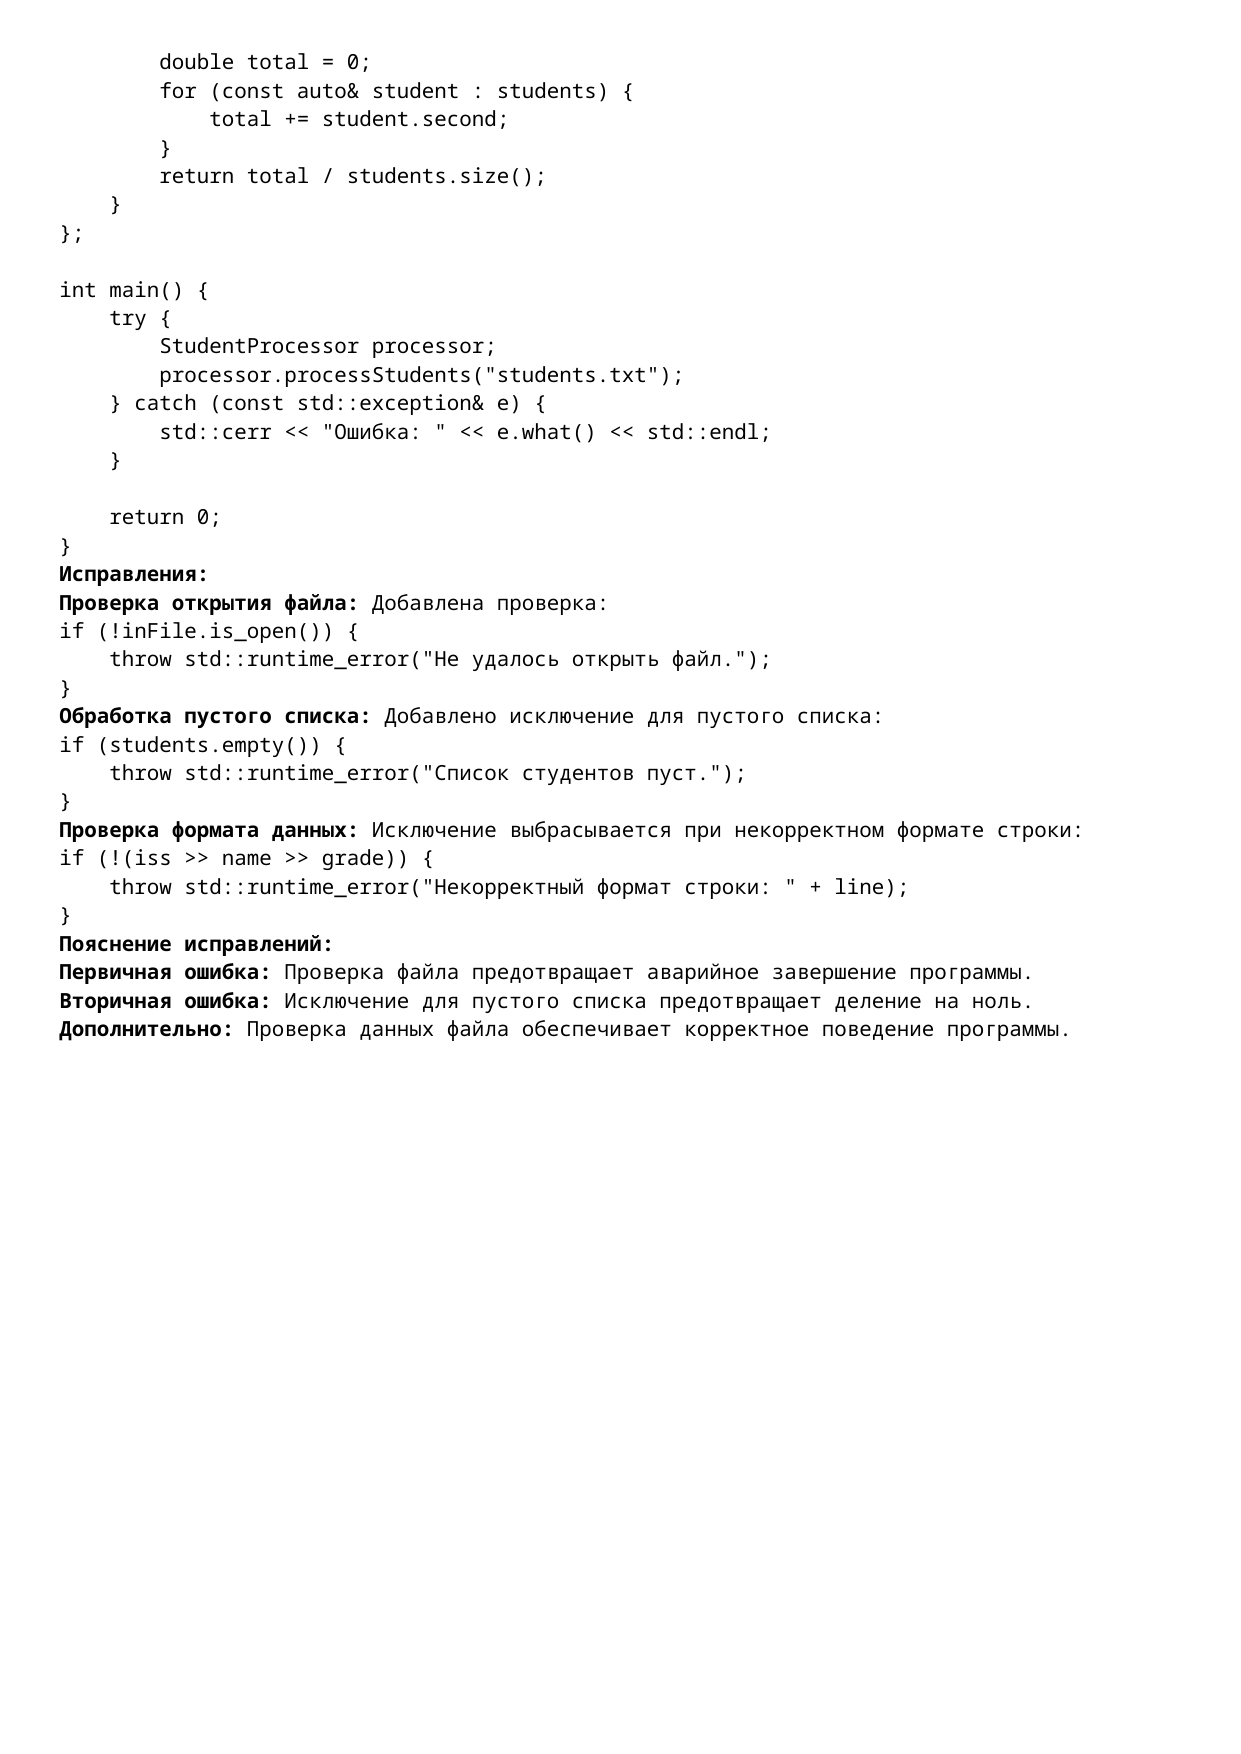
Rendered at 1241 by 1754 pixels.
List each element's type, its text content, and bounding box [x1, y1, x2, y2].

text Первичная ошибка: Проверка файла предотвращает аварийное завершение программы. [59, 957, 1181, 986]
text std::cerr << "Ошибка: " << e.what() << std::endl; [59, 417, 1181, 445]
text Обработка пустого списка: Добавлено исключение для пустого списка: [59, 701, 1181, 730]
text Дополнительно: Проверка данных файла обеспечивает корректное поведение программы. [59, 1014, 1181, 1043]
text throw std::runtime_error("Некорректный формат строки: " + line); [59, 872, 1181, 900]
text double total = 0; [59, 47, 1181, 76]
text } [59, 189, 1181, 218]
text } [59, 531, 1181, 559]
text if (!(iss >> name >> grade)) { [59, 843, 1181, 872]
text processor.processStudents("students.txt"); [59, 360, 1181, 388]
text throw std::runtime_error("Список студентов пуст."); [59, 758, 1181, 787]
text } [59, 133, 1181, 161]
text Пояснение исправлений: [59, 929, 1181, 957]
text if (!inFile.is_open()) { [59, 616, 1181, 644]
text Проверка формата данных: Исключение выбрасывается при некорректном формате строки: [59, 815, 1181, 843]
text for (const auto& student : students) { [59, 76, 1181, 104]
text throw std::runtime_error("Не удалось открыть файл."); [59, 644, 1181, 673]
text total += student.second; [59, 104, 1181, 133]
text } catch (const std::exception& e) { [59, 388, 1181, 417]
text try { [59, 303, 1181, 332]
text Вторичная ошибка: Исключение для пустого списка предотвращает деление на ноль. [59, 986, 1181, 1014]
text int main() { [59, 275, 1181, 303]
text return 0; [59, 502, 1181, 531]
text StudentProcessor processor; [59, 332, 1181, 360]
text } [59, 900, 1181, 929]
text } [59, 673, 1181, 701]
text } [59, 787, 1181, 815]
text if (students.empty()) { [59, 730, 1181, 758]
text }; [59, 218, 1181, 246]
text return total / students.size(); [59, 161, 1181, 189]
text Проверка открытия файла: Добавлена проверка: [59, 588, 1181, 616]
text } [59, 445, 1181, 474]
text Исправления: [59, 559, 1181, 588]
